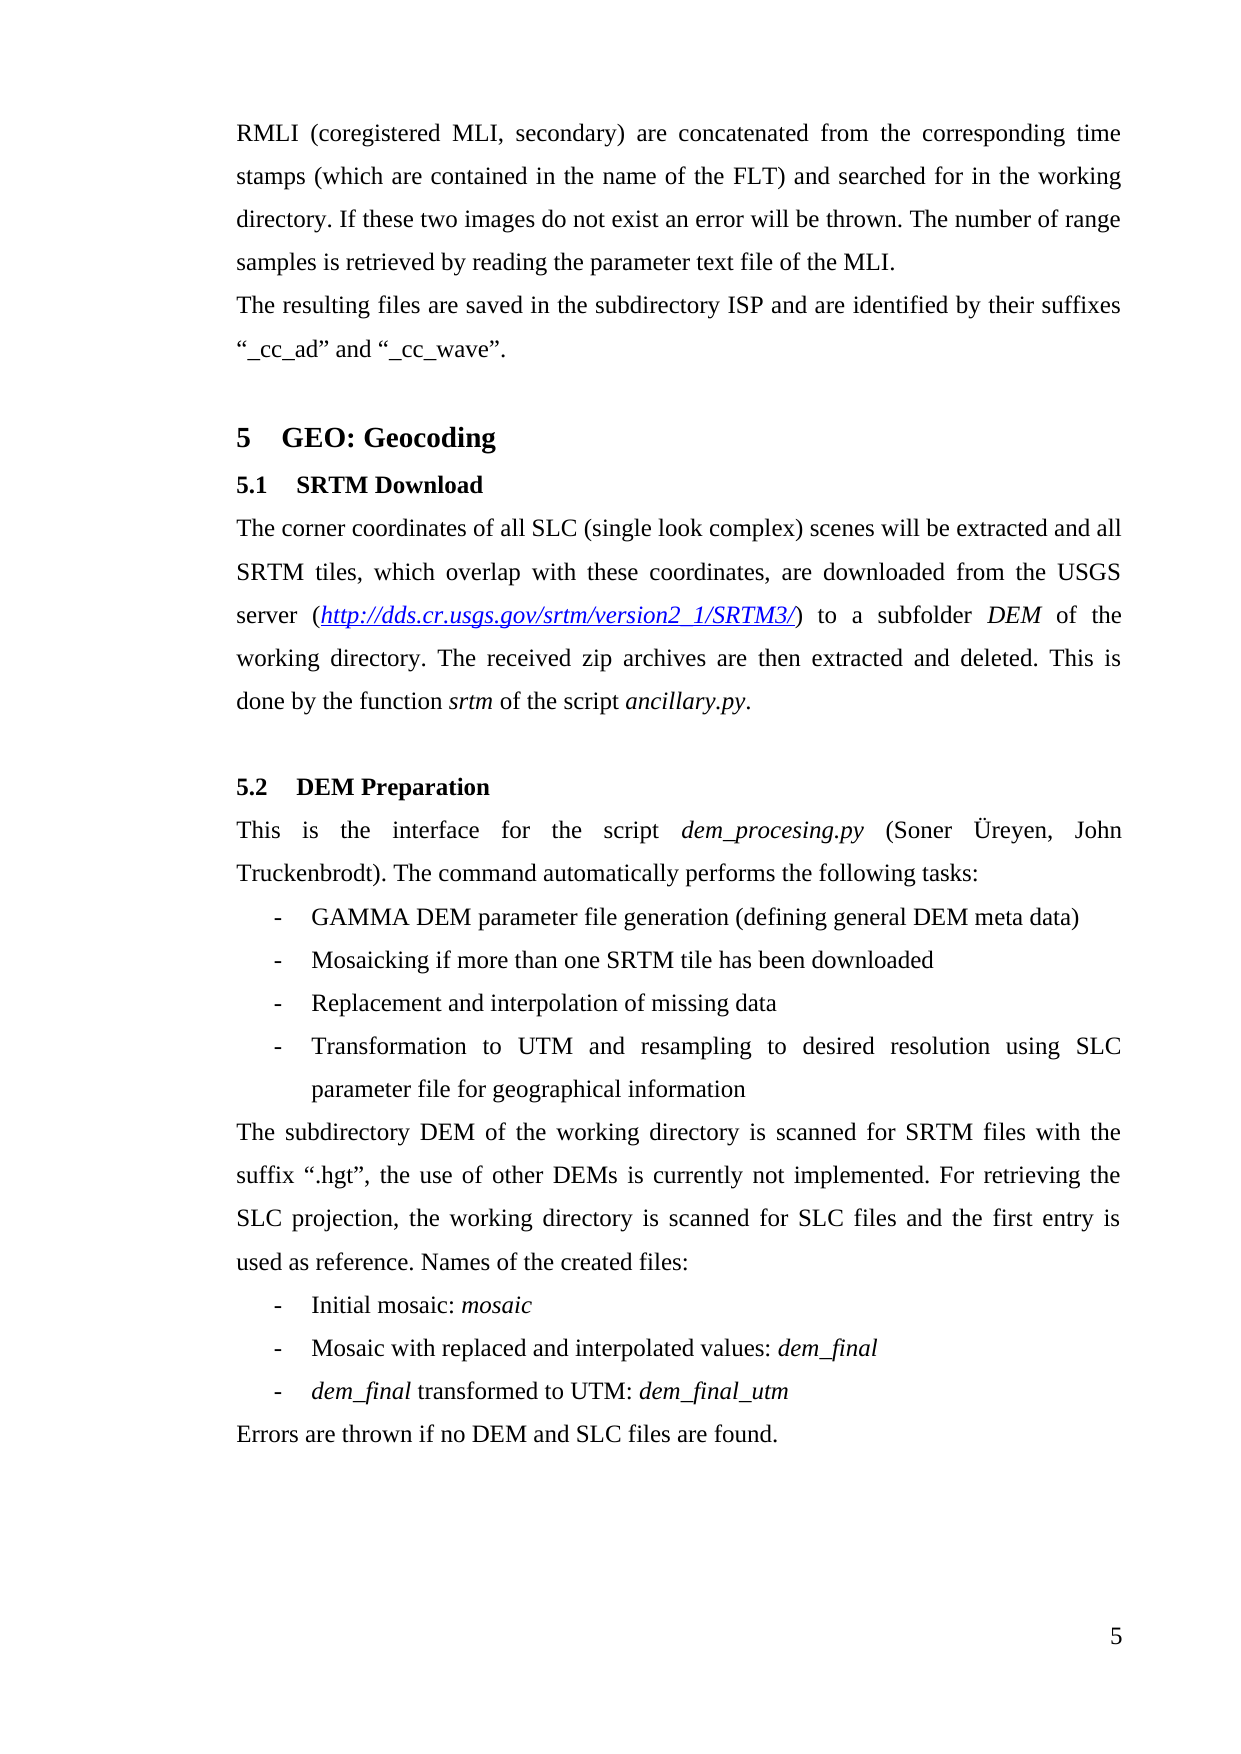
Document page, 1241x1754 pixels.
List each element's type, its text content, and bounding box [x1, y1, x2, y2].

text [236, 118, 1122, 276]
text The corner coordinates of all SLC (single look complex) scenes will be extracted and all SRTM tiles, which overlap with these coordinates, are downloaded from the USGS server (http://dds.cr.usgs.gov/srtm/version2_1/SRTM3/) to a subfolder DEM of the working directory. The received zip archives are then extracted and deleted. This is done by the function srtm of the script ancillary.py. [236, 513, 1122, 715]
subtitle SRTM Download [236, 470, 1122, 499]
subtitle GEO: Geocoding [236, 420, 1122, 453]
list Initial mosaic: mosaic [274, 1290, 1122, 1318]
text This is the interface for the script dem_procesing.py (Soner Üreyen, John Truckenbrodt). The command automatically performs the following tasks: [236, 815, 1122, 887]
text The subdirectory DEM of the working directory is scanned for SRTM files with the suffix “.hgt”, the use of other DEMs is currently not implemented. For retrieving the SLC projection, the working directory is scanned for SLC files and the first entry is used as reference. Names of the created files: [236, 1117, 1122, 1275]
list Transformation to UTM and resampling to desired resolution using SLC parameter file for geographical information [274, 1031, 1122, 1103]
list GAMMA DEM parameter file generation (defining general DEM meta data) [274, 902, 1122, 930]
list dem_final transformed to UTM: dem_final_utm [274, 1376, 1122, 1405]
list Replacement and interpolation of missing data [274, 988, 1122, 1017]
text The resulting files are saved in the subdirectory ISP and are identified by their suffixes “_cc_ad” and “_cc_wave”. [236, 291, 1122, 362]
list Mosaicking if more than one SRTM tile has been downloaded [274, 945, 1122, 973]
text Errors are thrown if no DEM and SLC files are found. [236, 1419, 1122, 1448]
list Mosaic with replaced and interpolated values: dem_final [274, 1333, 1122, 1362]
subtitle DEM Preparation [236, 772, 1122, 801]
